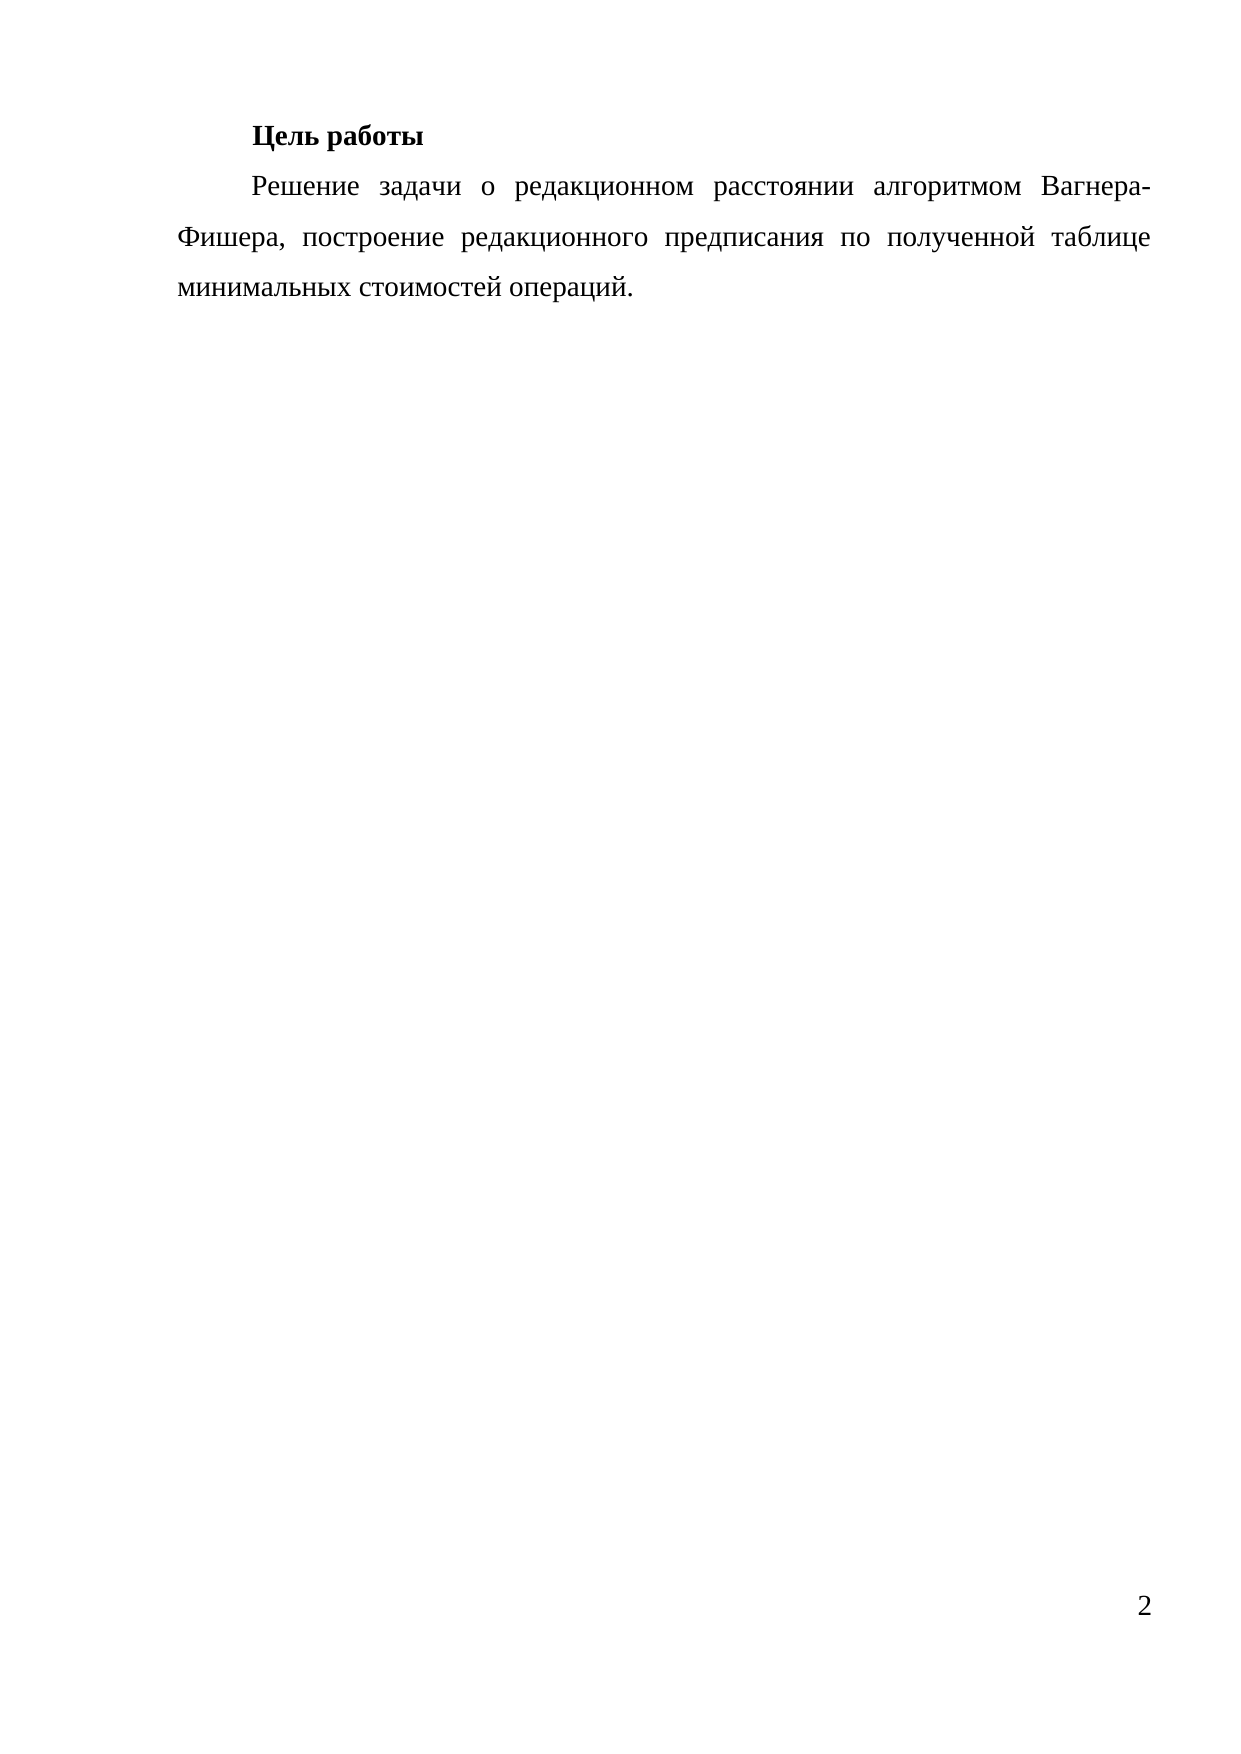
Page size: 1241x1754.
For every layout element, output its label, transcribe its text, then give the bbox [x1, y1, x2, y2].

subtitle Цель работы [177, 118, 1152, 152]
text Решение задачи о редакционном расстоянии алгоритмом Вагнера-Фишера, построение редакционного предписания по полученной таблице минимальных стоимостей операций. [177, 168, 1152, 302]
